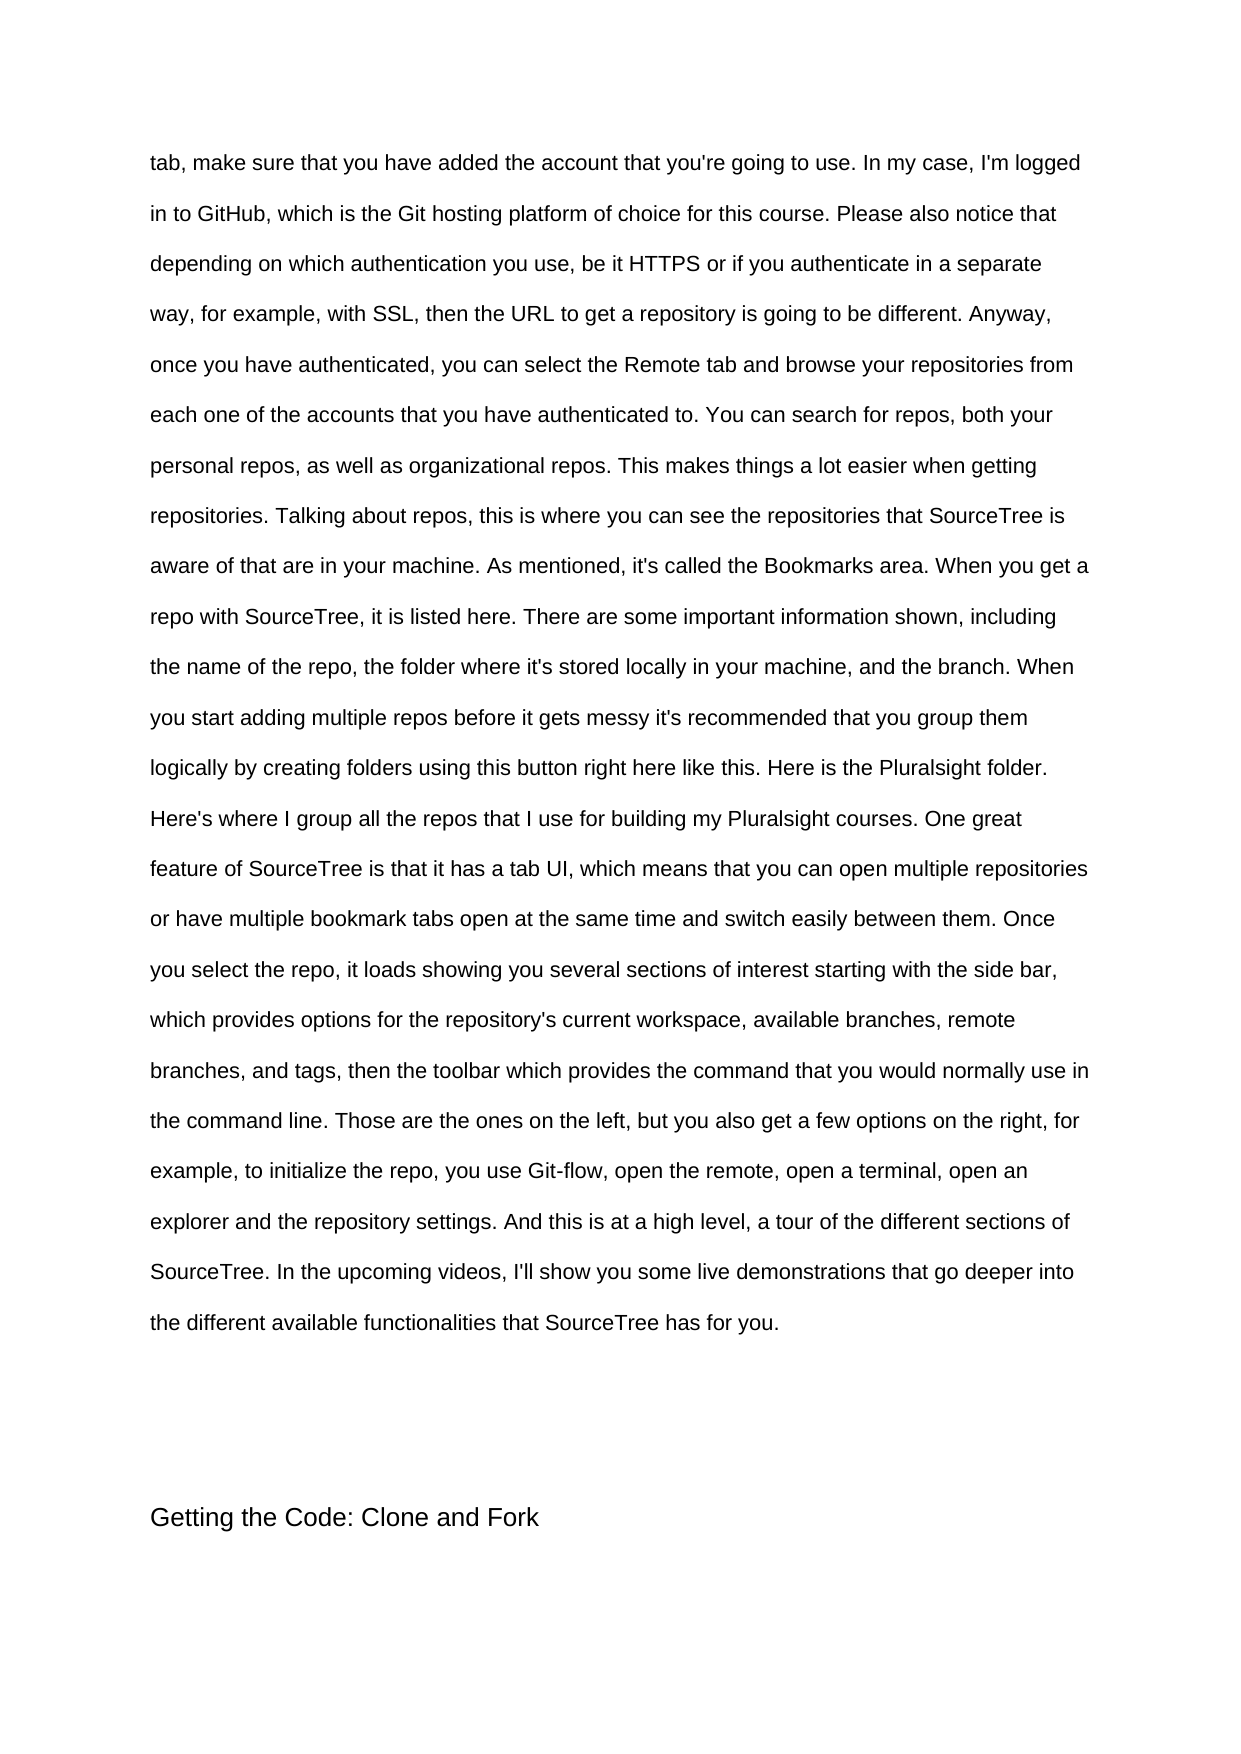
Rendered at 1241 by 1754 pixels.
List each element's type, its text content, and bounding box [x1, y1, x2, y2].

subtitle Getting the Code: Clone and Fork [150, 1502, 1090, 1532]
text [150, 150, 1090, 1335]
